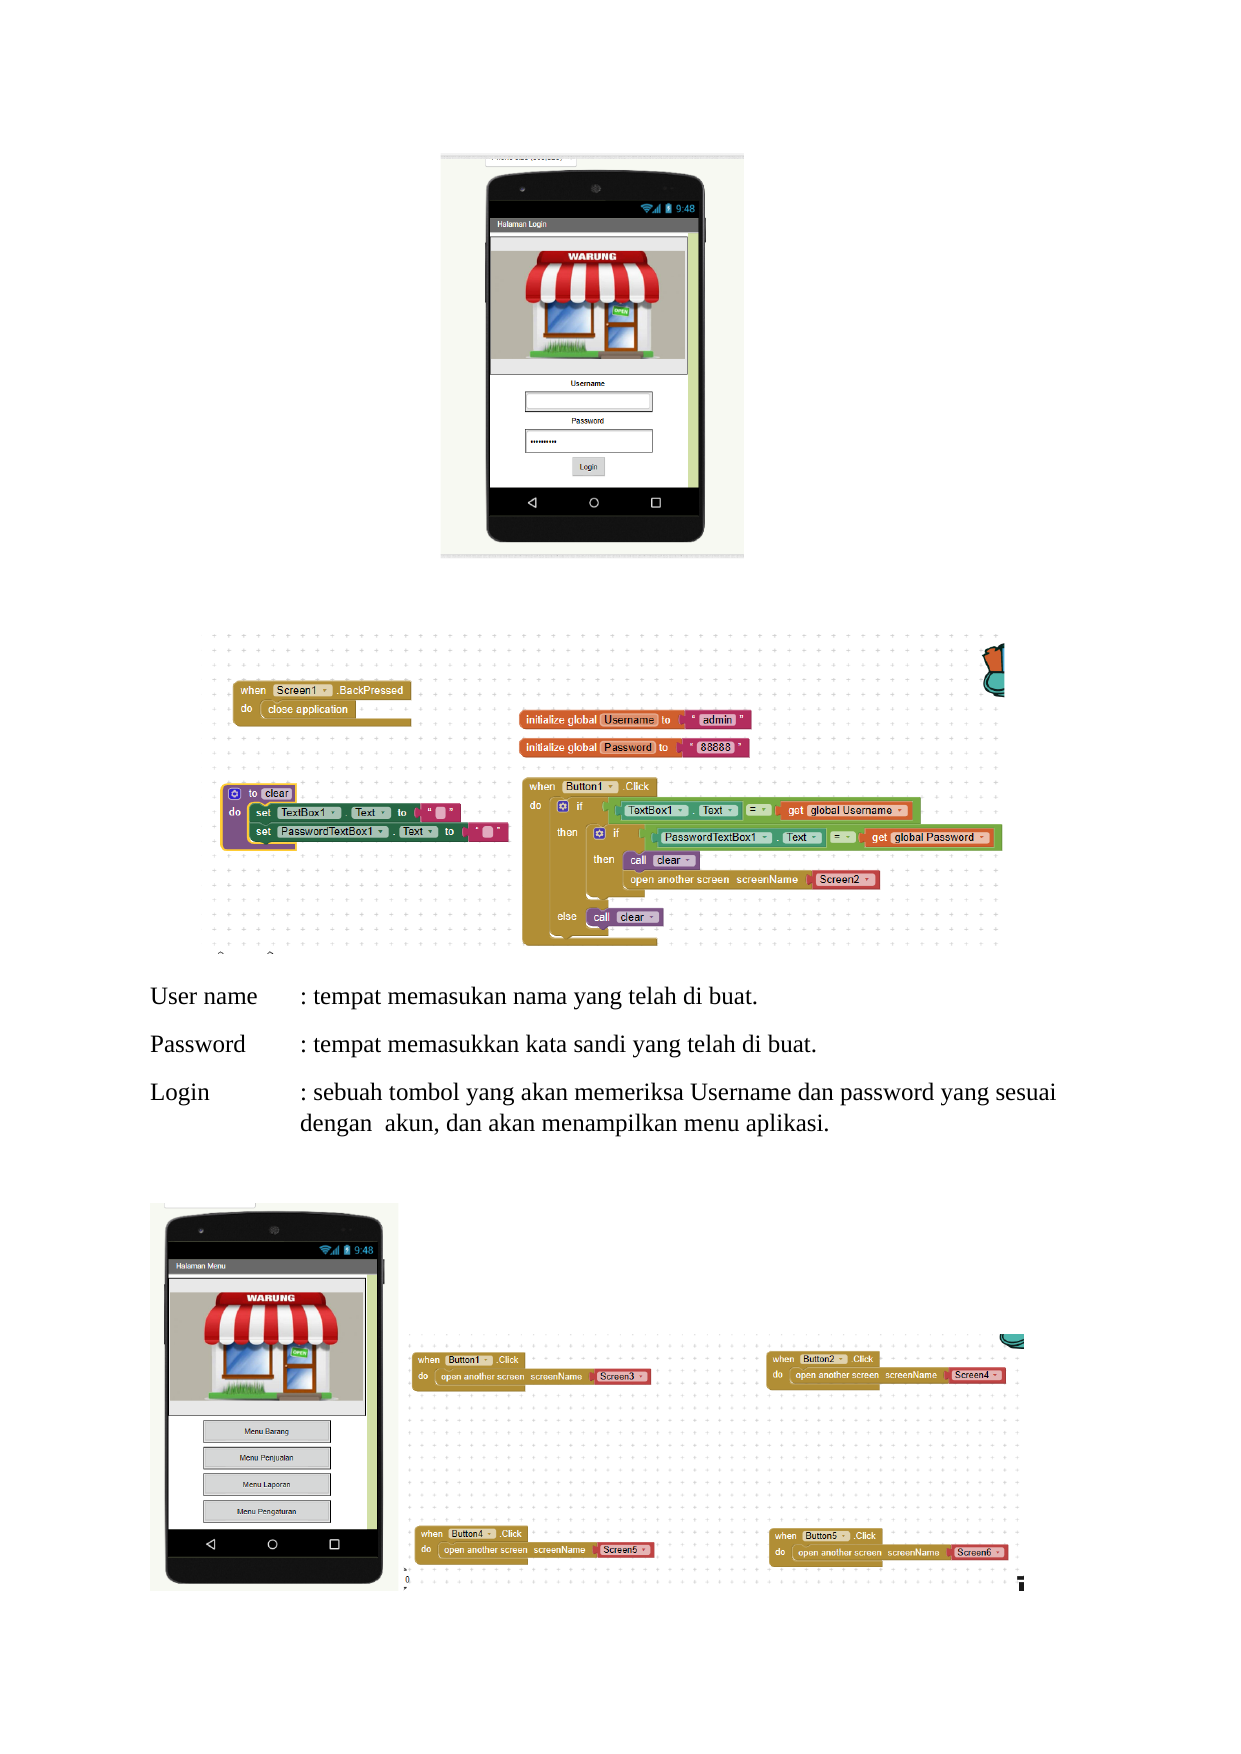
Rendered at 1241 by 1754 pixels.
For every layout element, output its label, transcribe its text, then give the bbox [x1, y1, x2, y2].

text Password : tempat memasukkan kata sandi yang telah di buat. [150, 1029, 1090, 1058]
text Login : sebuah tombol yang akan memeriksa Username dan password yang sesuai dengan akun, dan akan menampilkan menu aplikasi. [150, 1077, 1090, 1136]
picture [403, 1334, 1024, 1591]
text User name : tempat memasukan nama yang telah di buat. [150, 981, 1090, 1010]
picture [150, 1203, 399, 1591]
picture [440, 153, 744, 559]
picture [201, 629, 1005, 954]
